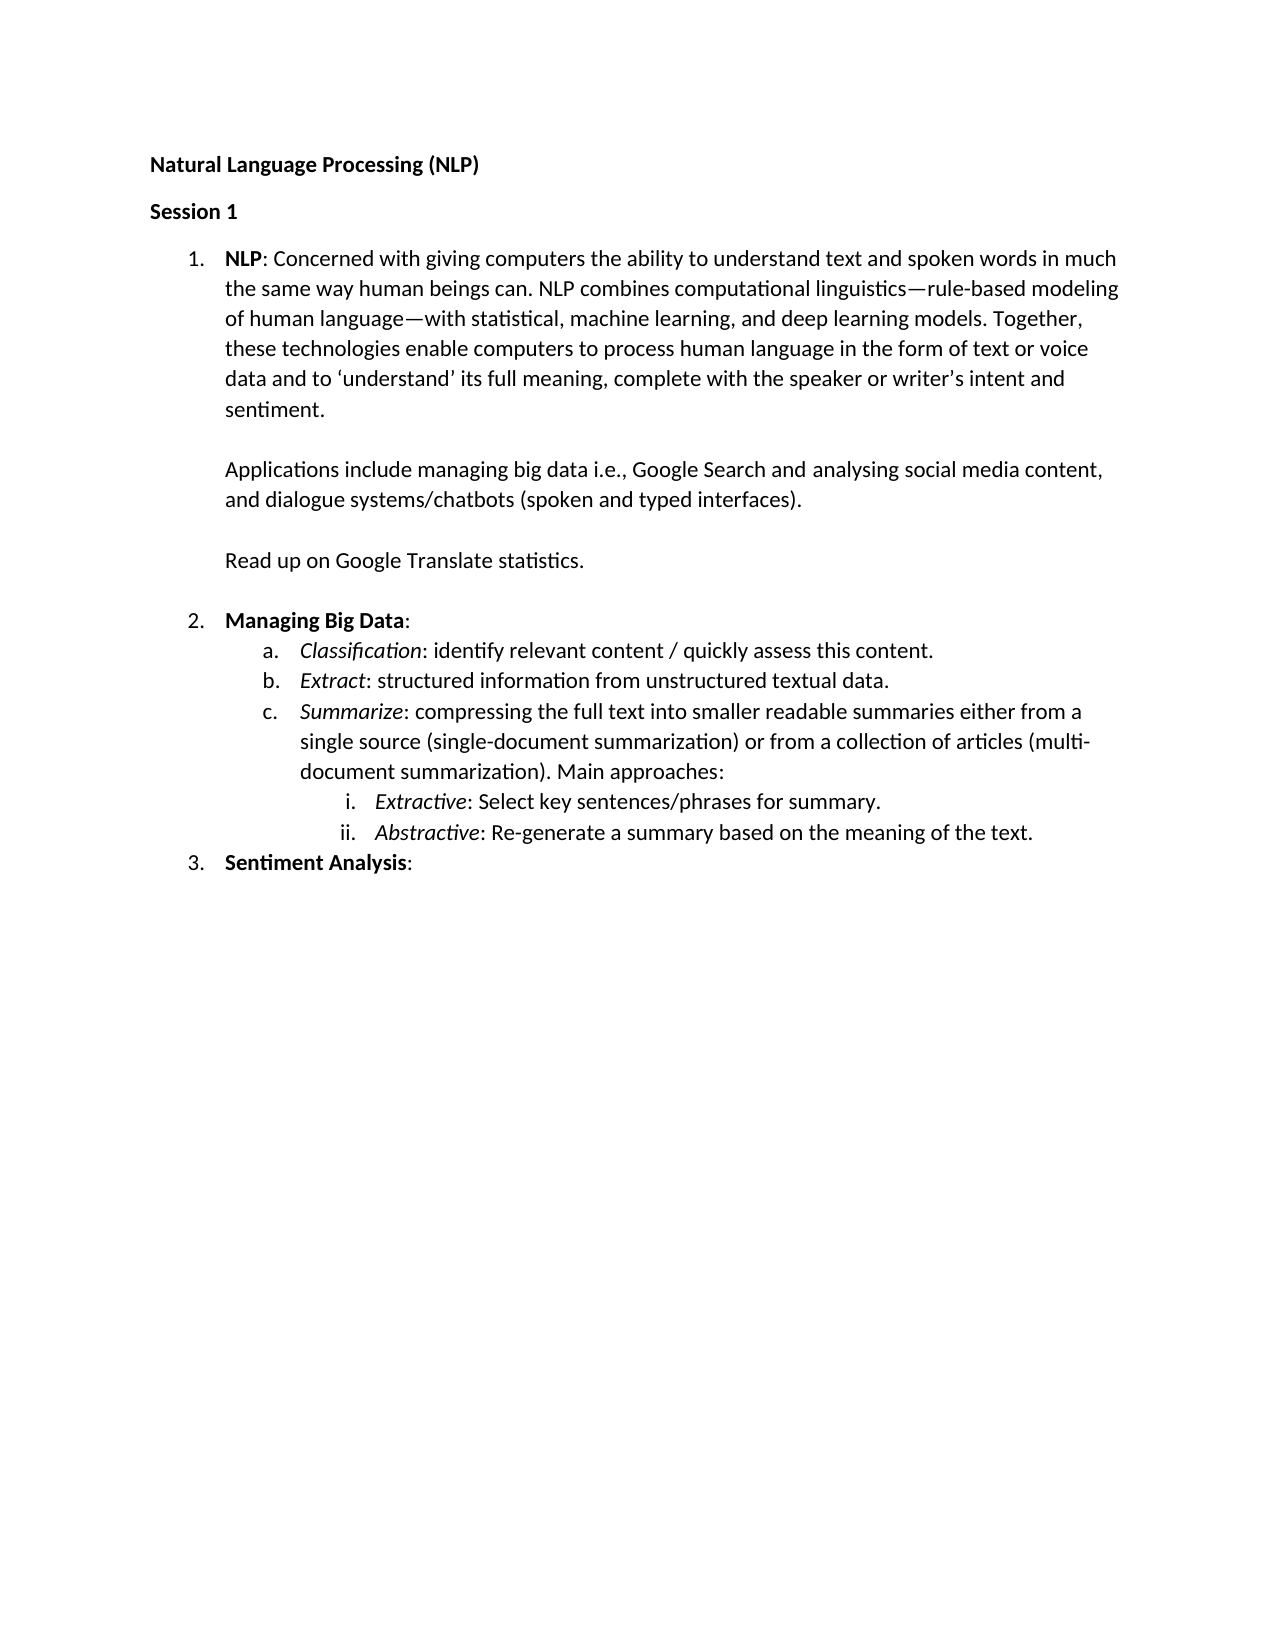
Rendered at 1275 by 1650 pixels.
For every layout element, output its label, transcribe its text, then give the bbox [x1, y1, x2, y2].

list Abstractive: Re-generate a summary based on the meaning of the text. [356, 818, 1125, 846]
list Managing Big Data: [187, 606, 1125, 634]
list Extractive: Select key sentences/phrases for summary. [356, 787, 1125, 816]
text Natural Language Processing (NLP) [150, 150, 1125, 178]
text Session 1 [150, 197, 1125, 225]
list Extract: structured information from unstructured textual data. [262, 667, 1125, 695]
list Sentiment Analysis: [187, 848, 1125, 876]
list Read up on Google Translate statistics. [225, 516, 1125, 574]
list Summarize: compressing the full text into smaller readable summaries either from a single source (single-document summarization) or from a collection of articles (multi-document summarization). Main approaches: [262, 697, 1125, 785]
list Classification: identify relevant content / quickly assess this content. [262, 636, 1125, 664]
list NLP: Concerned with giving computers the ability to understand text and spoken words in much the same way human beings can. NLP combines computational linguistics—rule-based modeling of human language—with statistical, machine learning, and deep learning models. Together, these technologies enable computers to process human language in the form of text or voice data and to ‘understand’ its full meaning, complete with the speaker or writer’s intent and sentiment. Applications include managing big data i.e., Google Search and analysing social media content, and dialogue systems/chatbots (spoken and typed interfaces). [187, 244, 1125, 513]
